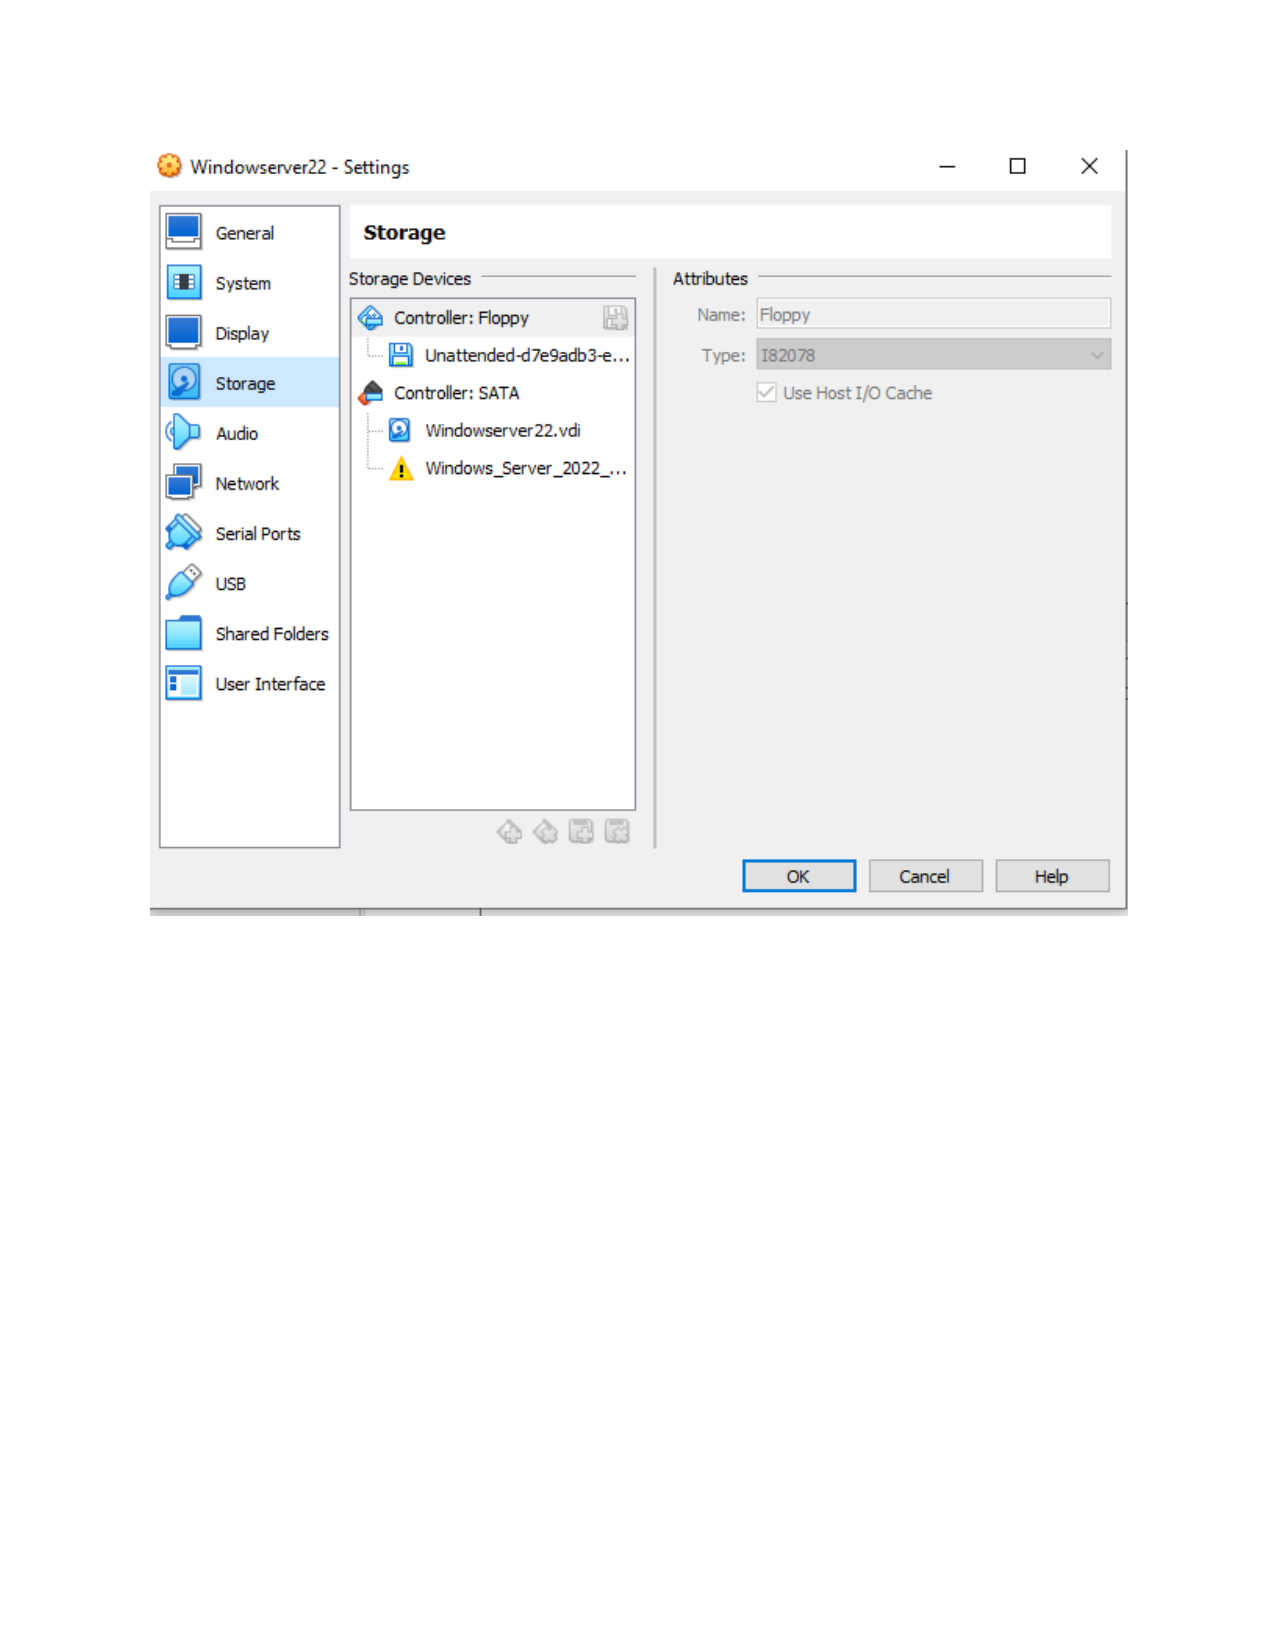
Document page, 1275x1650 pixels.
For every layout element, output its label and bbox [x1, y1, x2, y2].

picture [150, 150, 1128, 916]
